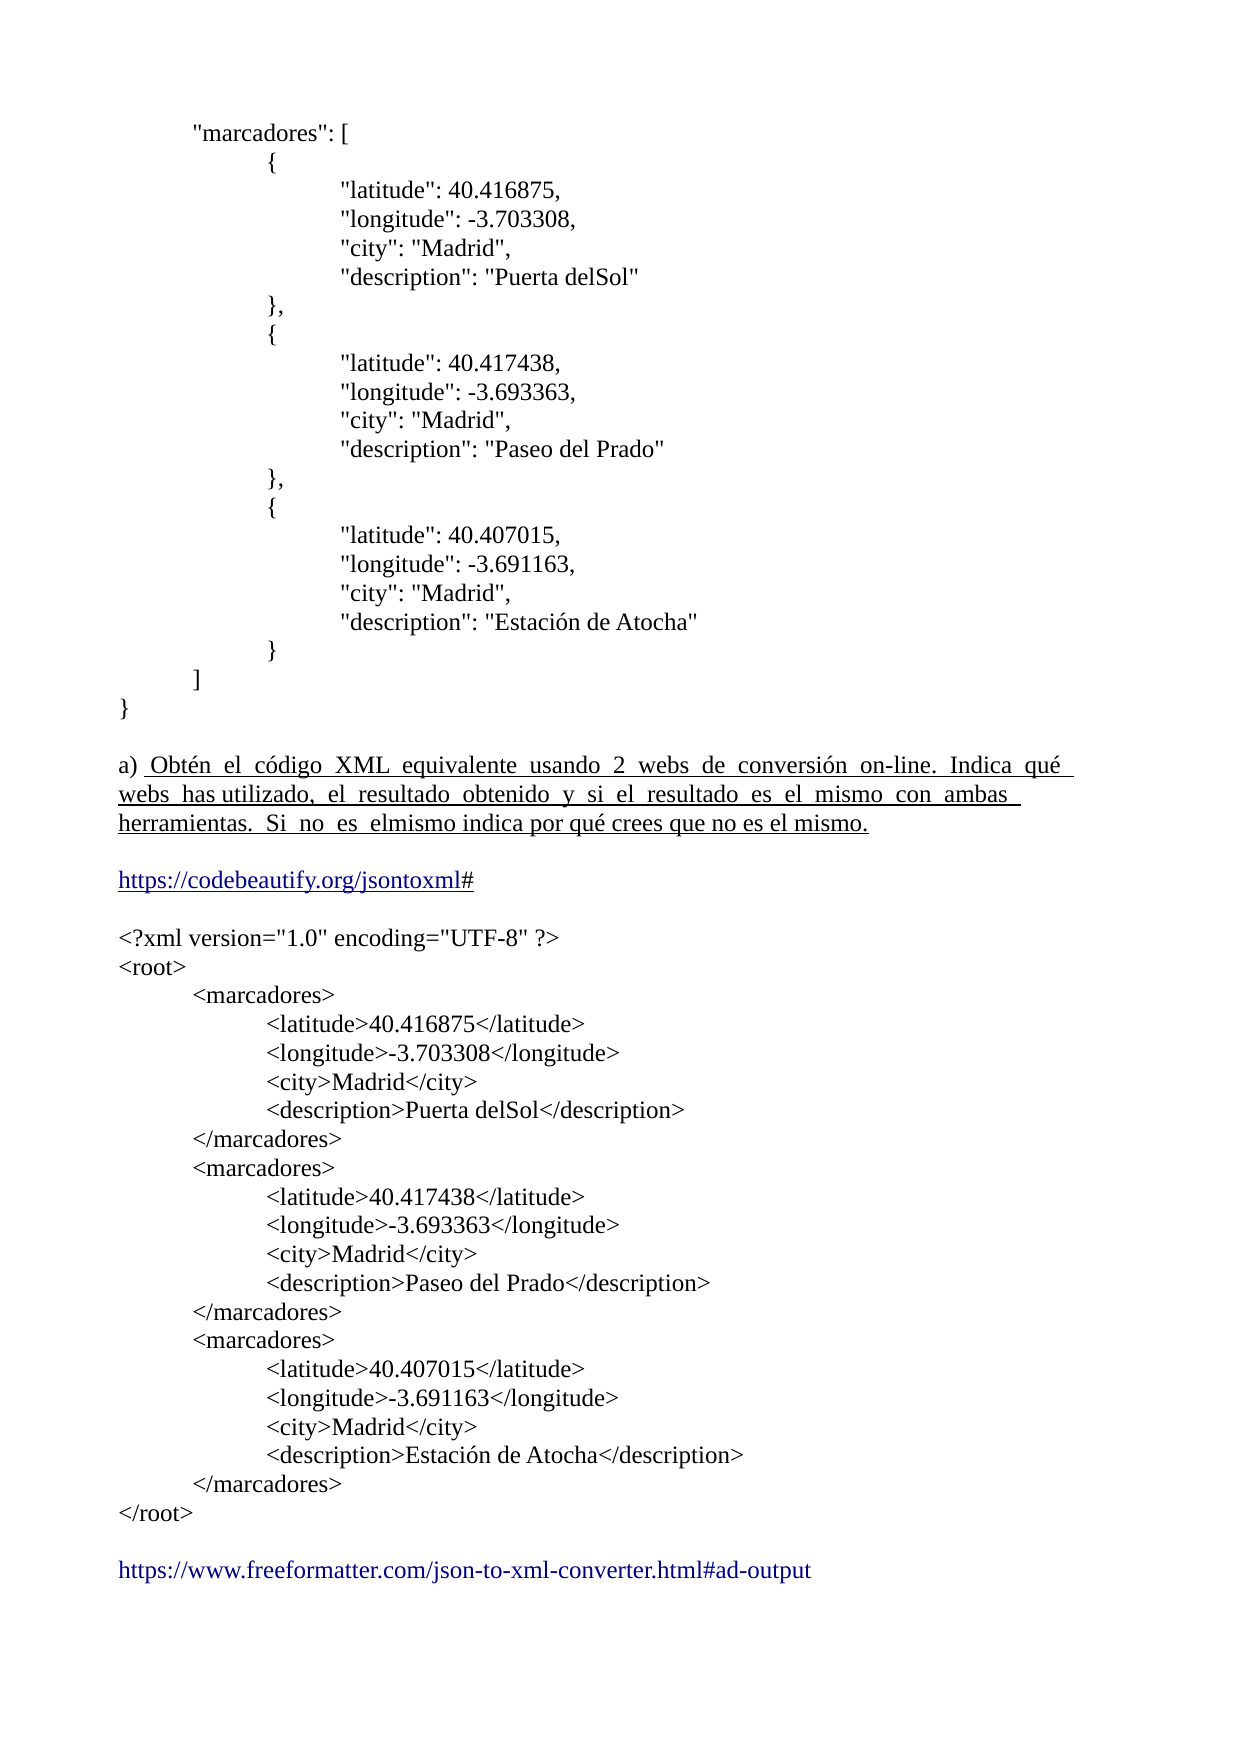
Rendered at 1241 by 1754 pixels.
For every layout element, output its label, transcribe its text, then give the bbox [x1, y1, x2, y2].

text ] [118, 664, 1122, 693]
text <latitude>40.417438</latitude> [118, 1182, 1122, 1211]
text </marcadores> [118, 1469, 1122, 1498]
text <marcadores> [118, 1326, 1122, 1354]
text </marcadores> [118, 1297, 1122, 1326]
text { [118, 147, 1122, 176]
text <longitude>-3.703308</longitude> [118, 1038, 1122, 1067]
text "description": "Paseo del Prado" [118, 434, 1122, 463]
text <root> [118, 952, 1122, 981]
text <city>Madrid</city> [118, 1067, 1122, 1096]
text "city": "Madrid", [118, 406, 1122, 434]
text </marcadores> [118, 1124, 1122, 1153]
text } [118, 693, 1122, 722]
text "longitude": -3.703308, [118, 204, 1122, 233]
text "latitude": 40.416875, [118, 176, 1122, 204]
text "longitude": -3.693363, [118, 377, 1122, 406]
text "latitude": 40.417438, [118, 348, 1122, 377]
text "marcadores": [ [118, 118, 1122, 147]
text "city": "Madrid", [118, 578, 1122, 607]
text https://codebeautify.org/jsontoxml# [118, 866, 1122, 894]
text "city": "Madrid", [118, 233, 1122, 262]
text <longitude>-3.693363</longitude> [118, 1211, 1122, 1239]
text }, [118, 291, 1122, 319]
text <marcadores> [118, 1153, 1122, 1182]
text <longitude>-3.691163</longitude> [118, 1383, 1122, 1412]
text { [118, 492, 1122, 521]
text <description>Paseo del Prado</description> [118, 1268, 1122, 1297]
text <city>Madrid</city> [118, 1239, 1122, 1268]
text </root> [118, 1498, 1122, 1527]
text "latitude": 40.407015, [118, 521, 1122, 549]
text }, [118, 463, 1122, 492]
text <marcadores> [118, 981, 1122, 1009]
text <description>Estación de Atocha</description> [118, 1441, 1122, 1469]
text <latitude>40.407015</latitude> [118, 1354, 1122, 1383]
text { [118, 319, 1122, 348]
text <description>Puerta delSol</description> [118, 1096, 1122, 1124]
text <city>Madrid</city> [118, 1412, 1122, 1441]
text https://www.freeformatter.com/json-to-xml-converter.html#ad-output [118, 1556, 1122, 1584]
text a) Obtén el código XML equivalente usando 2 webs de conversión on-line. Indica qué webs has utilizado, el resultado obtenido y si el resultado es el mismo con ambas herramientas. Si no es elmismo indica por qué crees que no es el mismo. [118, 751, 1122, 837]
text <latitude>40.416875</latitude> [118, 1009, 1122, 1038]
text "description": "Estación de Atocha" [118, 607, 1122, 636]
text } [118, 636, 1122, 664]
text "description": "Puerta delSol" [118, 262, 1122, 291]
text "longitude": -3.691163, [118, 549, 1122, 578]
text <?xml version="1.0" encoding="UTF-8" ?> [118, 923, 1122, 952]
